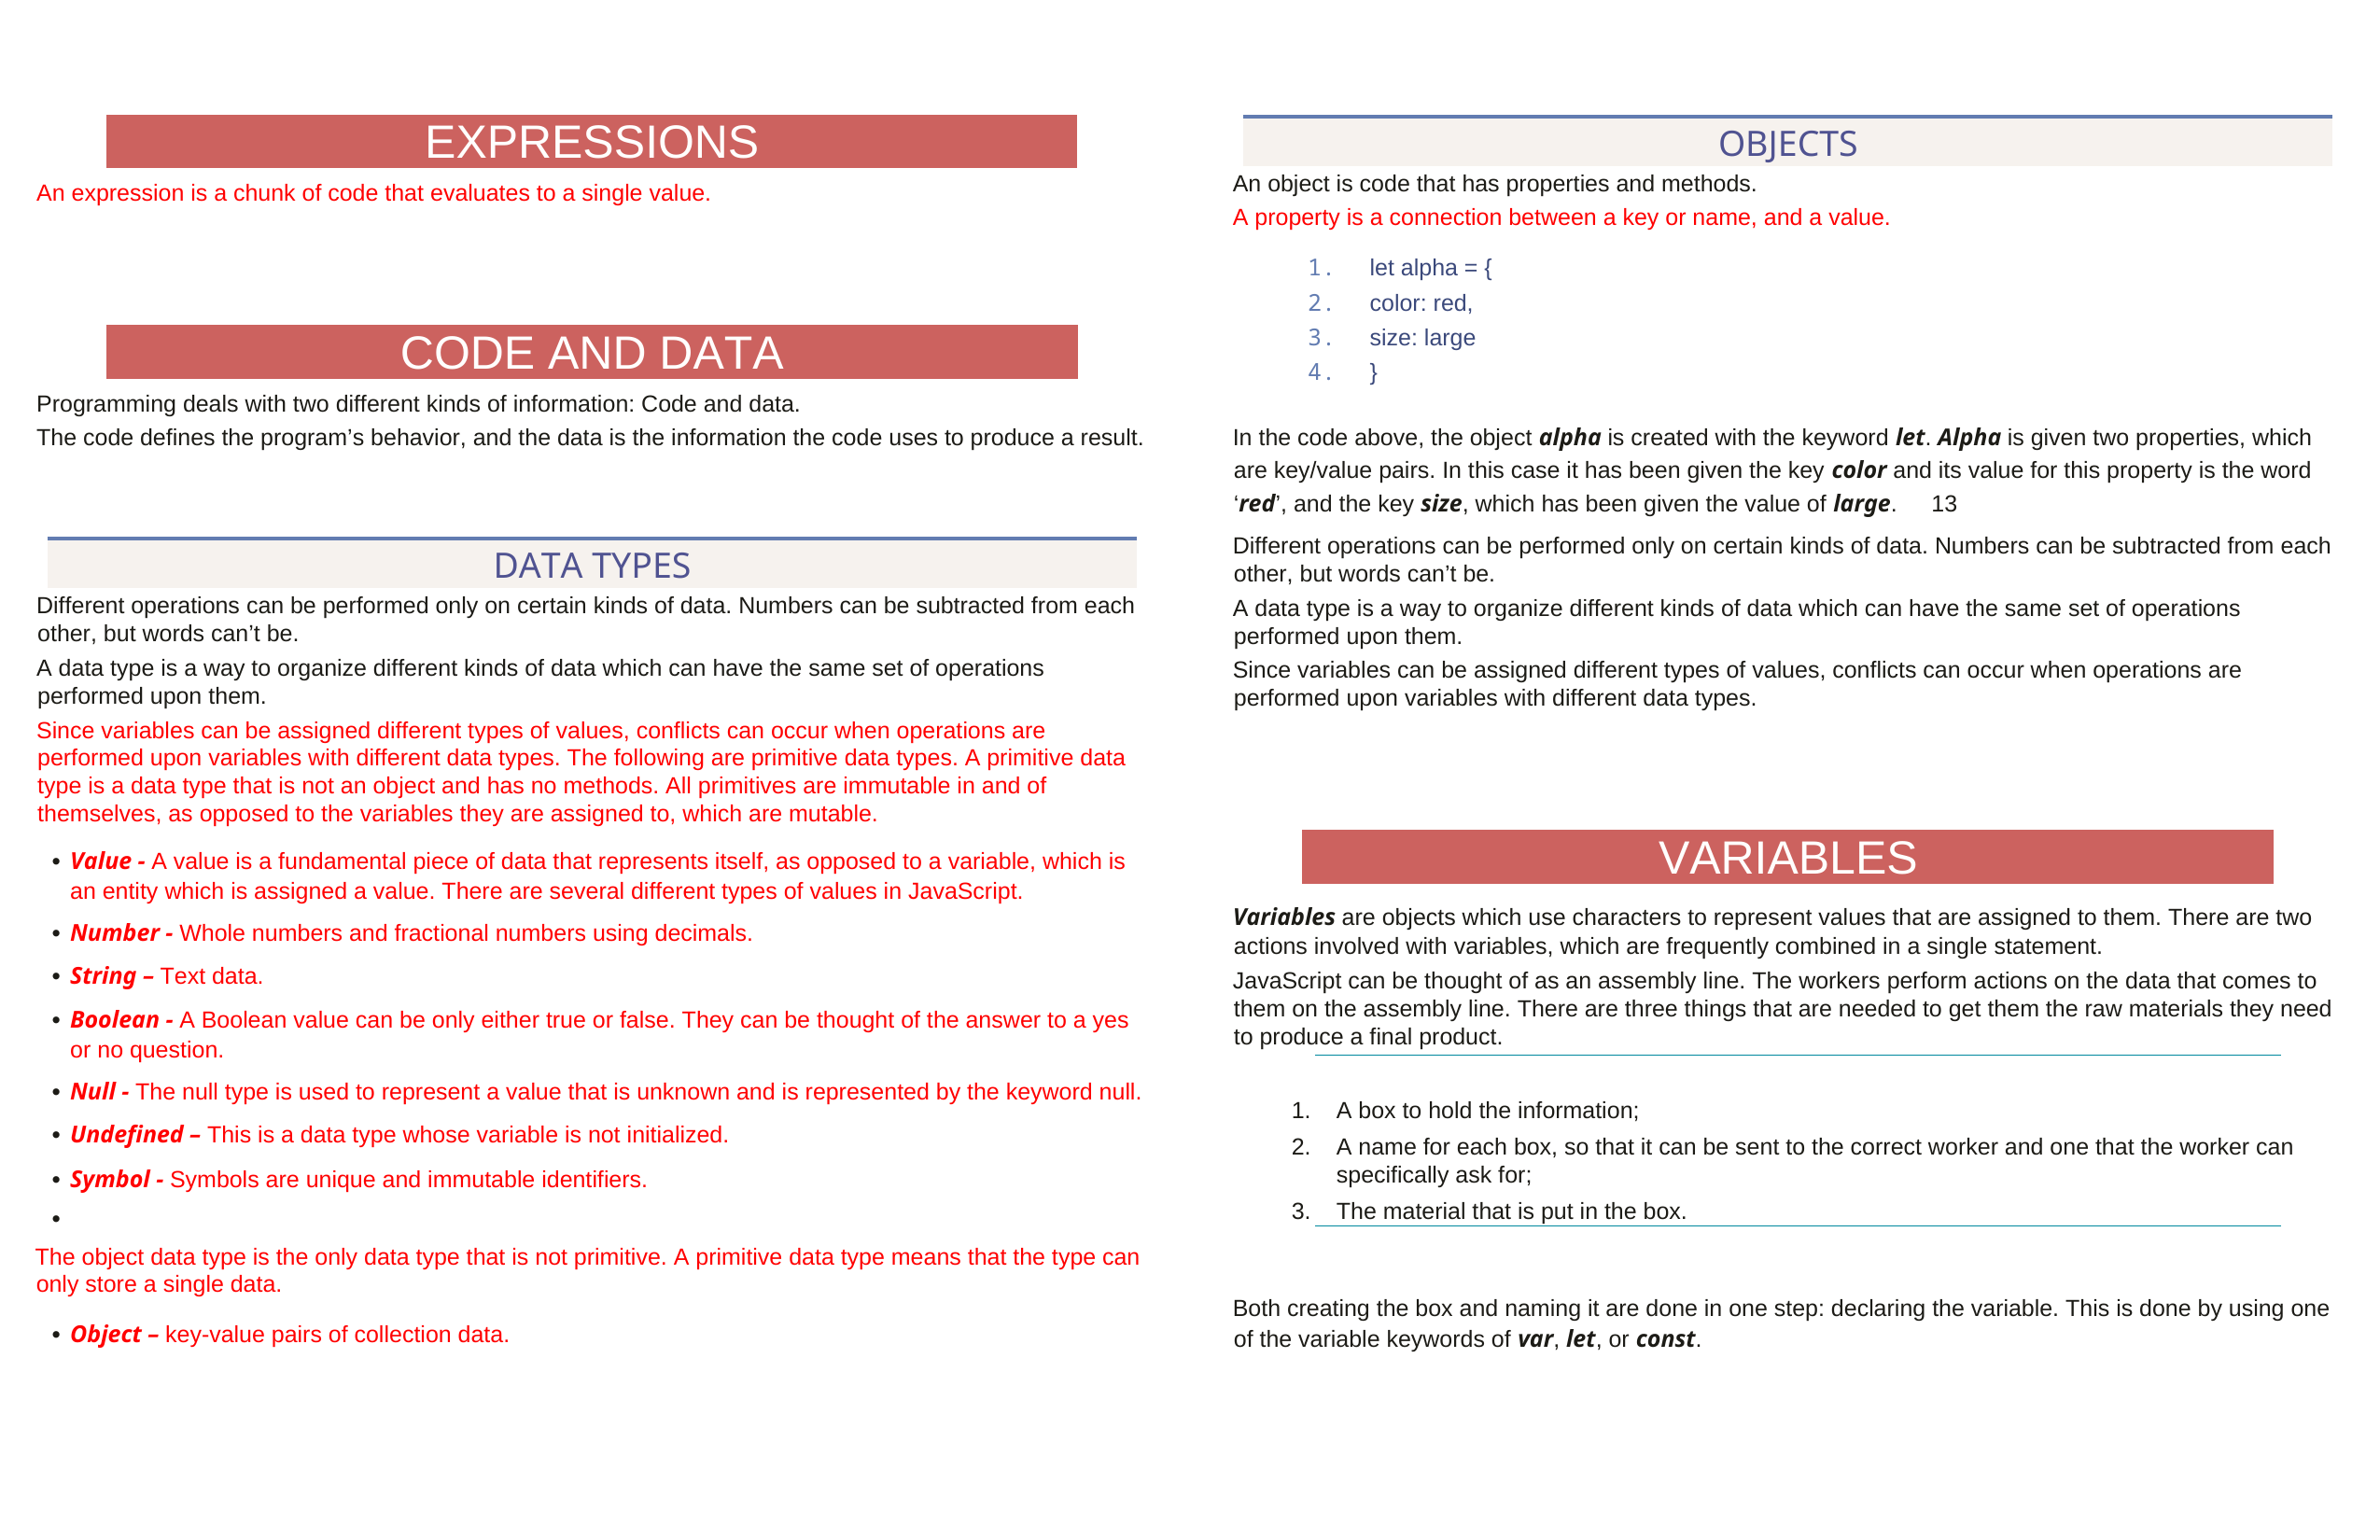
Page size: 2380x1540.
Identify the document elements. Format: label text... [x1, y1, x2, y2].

text Both creating the box and naming it are done in one step: declaring the variable. This is done by using one of the variable keywords of var, let, or const. [1233, 1295, 2344, 1354]
text A property is a connection between a key or name, and a value. [1233, 203, 2344, 231]
list A box to hold the information; [1291, 1097, 2344, 1124]
list Boolean - A Boolean value can be only either true or false. They can be thought of the answer to a yes or no question. [52, 1003, 1148, 1063]
list } [1308, 356, 2345, 387]
list Null - The null type is used to represent a value that is unknown and is represented by the keyword null. [52, 1075, 1148, 1107]
list Symbol - Symbols are unique and immutable identifiers. [52, 1163, 1148, 1194]
text A data type is a way to organize different kinds of data which can have the same set of operations performed upon them. [36, 654, 1148, 708]
text A data type is a way to organize different kinds of data which can have the same set of operations performed upon them. [1233, 595, 2344, 650]
subtitle VARIABLES [1302, 830, 2274, 884]
text The object data type is the only data type that is not primitive. A primitive data type means that the type can only store a single data. [35, 1242, 1149, 1297]
text JavaScript can be thought of as an assembly line. The workers perform actions on the data that comes to them on the assembly line. There are three things that are needed to get them the raw materials they need to produce a final product. [1233, 967, 2344, 1049]
text An expression is a chunk of code that evaluates to a single value. [36, 179, 1148, 206]
list Object – key-value pairs of collection data. [52, 1318, 1148, 1350]
list A name for each box, so that it can be sent to the correct worker and one that the worker can specifically ask for; [1291, 1133, 2344, 1188]
list Value - A value is a fundamental piece of data that represents itself, as opposed to a variable, which is an entity which is assigned a value. There are several different types of values in JavaScript. [52, 845, 1148, 904]
text In the code above, the object alpha is created with the keyword let. Alpha is given two properties, which are key/value pairs. In this case it has been given the key color and its value for this property is the word ‘red’, and the key size, which has been given the value of large. 13 [1233, 420, 2344, 518]
text EXPRESSIONS [106, 115, 1077, 168]
text Variables are objects which use characters to represent values that are assigned to them. There are two actions involved with variables, which are frequently combined in a single statement. [1233, 900, 2344, 959]
subtitle OBJECTS [1243, 119, 2332, 166]
text Since variables can be assigned different types of values, conflicts can occur when operations are performed upon variables with different data types. [1233, 656, 2344, 711]
text Programming deals with two different kinds of information: Code and data. [36, 390, 1148, 417]
list size: large [1308, 320, 2345, 353]
text Since variables can be assigned different types of values, conflicts can occur when operations are performed upon variables with different data types. The following are primitive data types. A primitive data type is a data type that is not an object and has no methods. All primitives are immutable in and of themselves, as opposed to the variables they are assigned to, which are mutable. [36, 716, 1148, 827]
text Different operations can be performed only on certain kinds of data. Numbers can be subtracted from each other, but words can’t be. [36, 592, 1148, 647]
list String – Text data. [52, 959, 1148, 991]
list let alpha = { [1308, 251, 2345, 283]
list The material that is put in the box. [1291, 1197, 2344, 1224]
subtitle DATA TYPES [48, 540, 1137, 588]
text Different operations can be performed only on certain kinds of data. Numbers can be subtracted from each other, but words can’t be. [1233, 532, 2344, 587]
text The code defines the program’s behavior, and the data is the information the code uses to produce a result. [36, 424, 1148, 451]
list Undefined – This is a data type whose variable is not initialized. [52, 1118, 1148, 1150]
list color: red, [1308, 286, 2345, 317]
subtitle CODE AND DATA [106, 325, 1078, 379]
text An object is code that has properties and methods. [1233, 170, 2344, 197]
list Number - Whole numbers and fractional numbers using decimals. [52, 917, 1148, 948]
